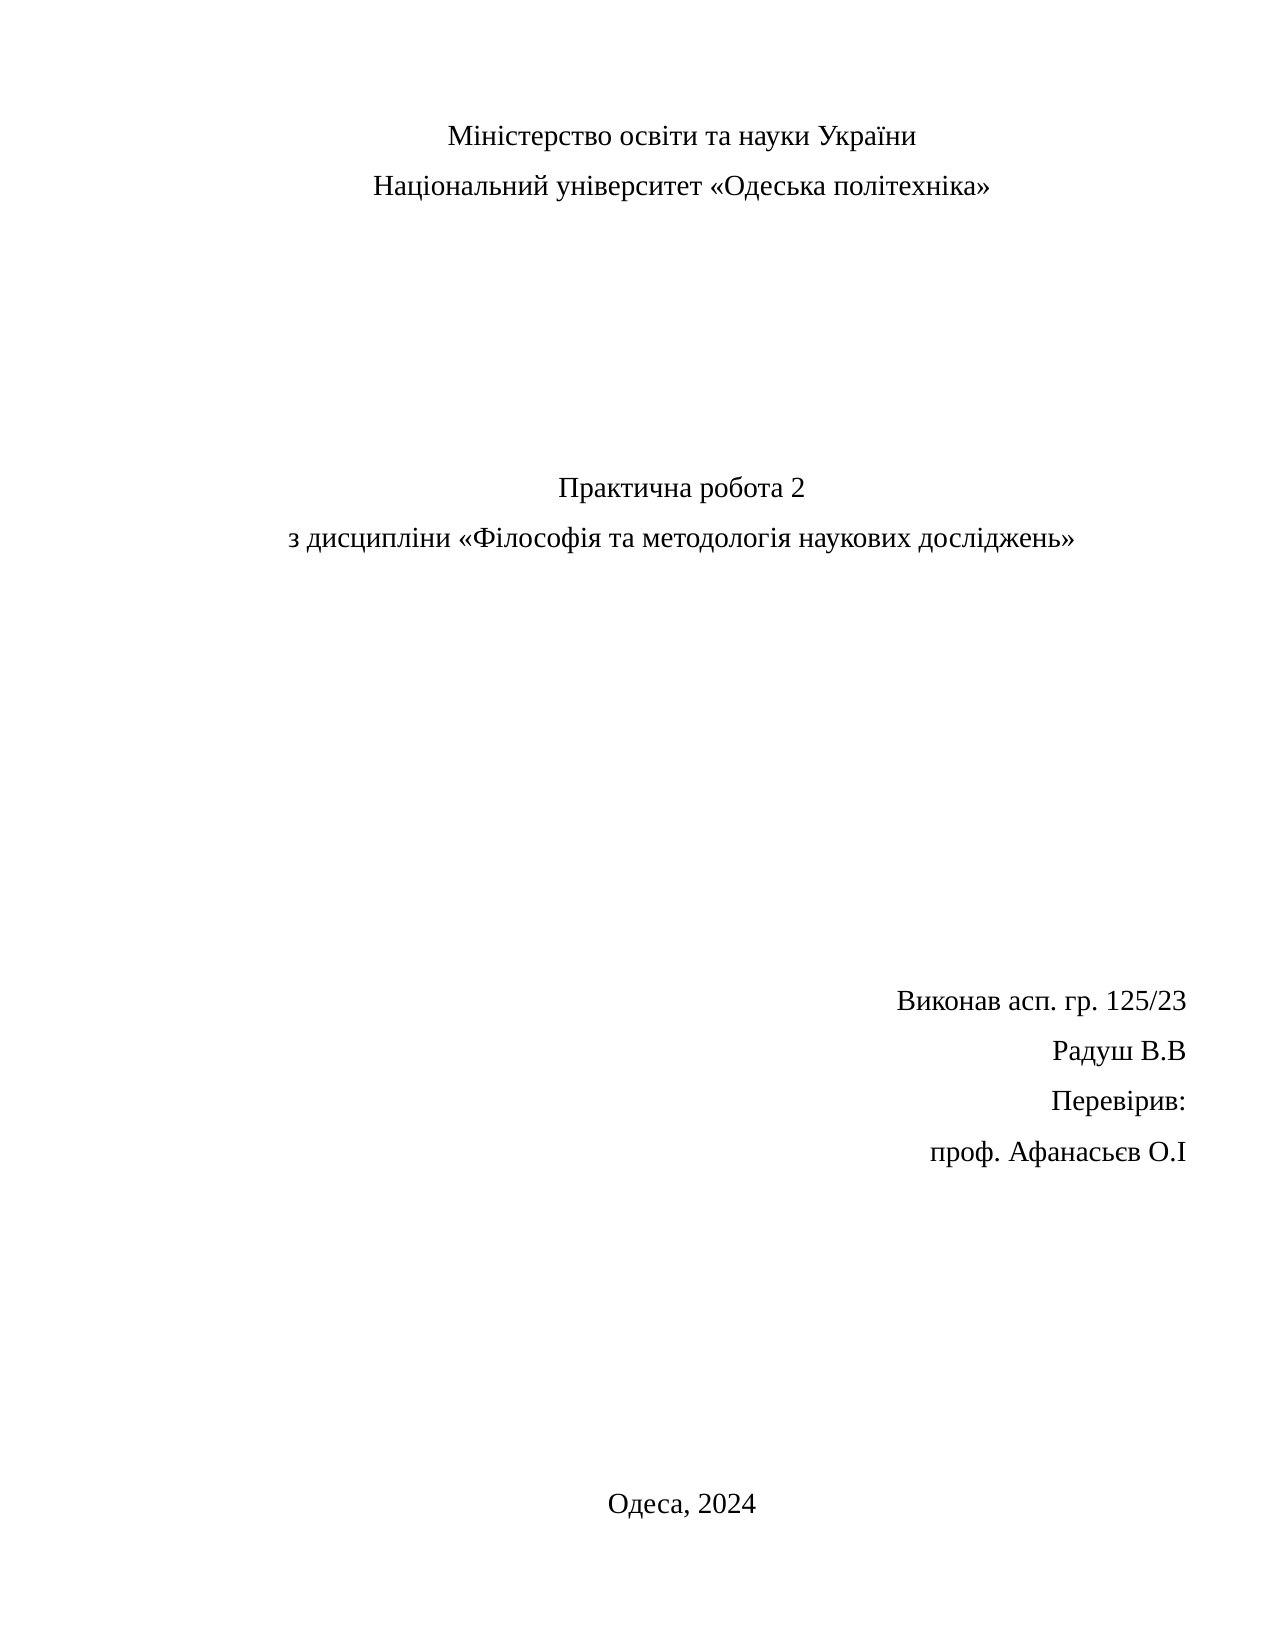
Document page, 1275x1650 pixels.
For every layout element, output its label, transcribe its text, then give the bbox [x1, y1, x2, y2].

text Виконав асп. гр. 125/23 [177, 983, 1186, 1016]
text Національний університет «Одеська політехніка» [177, 168, 1186, 202]
text Одеса, 2024 [177, 1486, 1186, 1519]
text Радуш В.В [177, 1033, 1186, 1067]
text проф. Афанасьєв О.І [177, 1134, 1186, 1167]
text Практична робота 2 [177, 470, 1186, 504]
text з дисципліни «Філософія та методологія наукових досліджень» [177, 521, 1186, 554]
text Перевірив: [177, 1083, 1186, 1117]
text Міністерство освіти та науки України [177, 118, 1186, 152]
